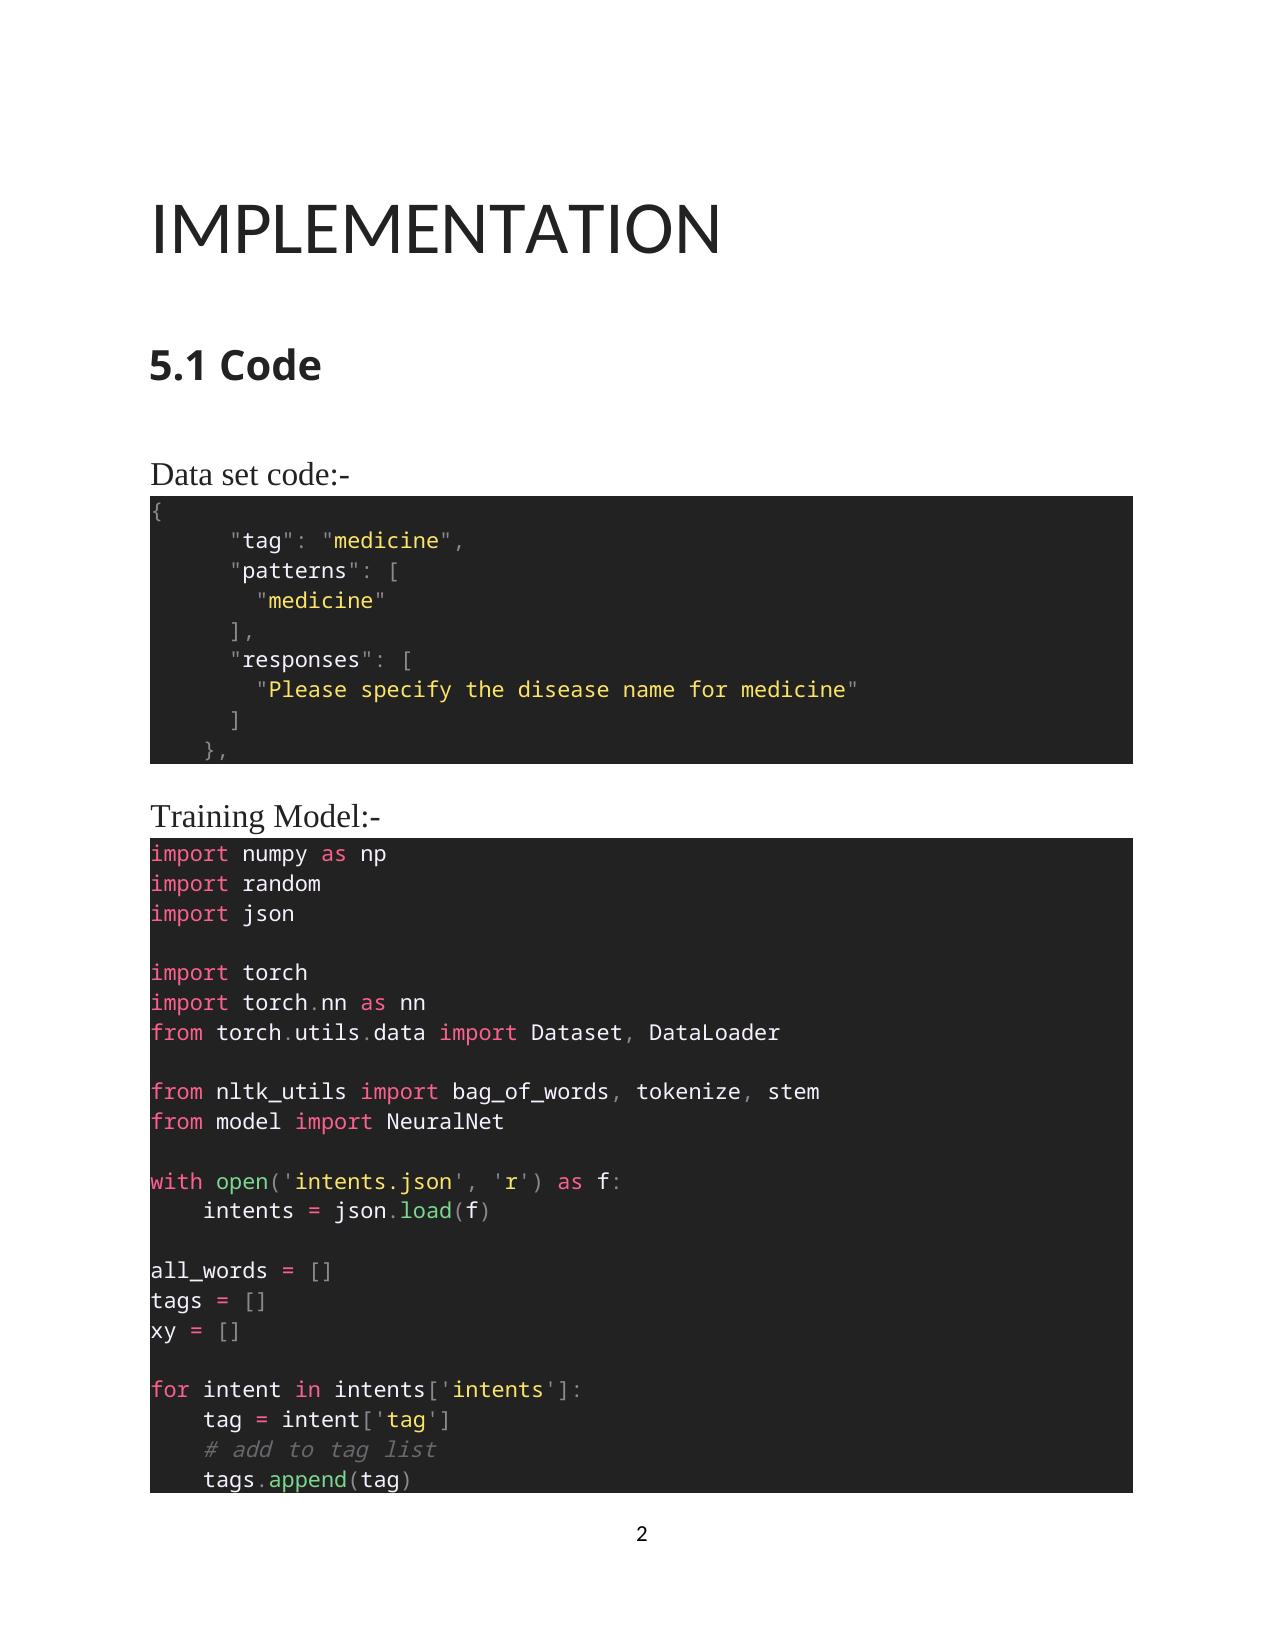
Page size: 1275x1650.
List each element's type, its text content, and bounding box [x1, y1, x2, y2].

text import torch.nn as nn [150, 987, 1133, 1017]
text tags = [] [150, 1285, 1133, 1314]
text # add to tag list [150, 1434, 1133, 1463]
text "tag": "medicine", [150, 525, 1133, 555]
text ] [150, 704, 1133, 734]
text for intent in intents['intents']: [150, 1374, 1133, 1404]
text from torch.utils.data import Dataset, DataLoader [150, 1017, 1133, 1046]
text 5.1 Code [148, 336, 1133, 393]
text "medicine" [150, 585, 1133, 615]
text IMPLEMENTATION [150, 180, 1133, 272]
text { [150, 496, 1133, 525]
text import torch [150, 957, 1133, 987]
text Data set code:- [150, 454, 1133, 492]
text tag = intent['tag'] [150, 1404, 1133, 1434]
text import json [150, 897, 1133, 927]
text all_words = [] [150, 1255, 1133, 1285]
text import random [150, 868, 1133, 897]
text "responses": [ [150, 644, 1133, 674]
text "patterns": [ [150, 555, 1133, 585]
text with open('intents.json', 'r') as f: [150, 1166, 1133, 1195]
text Training Model:- [150, 797, 1133, 835]
text intents = json.load(f) [150, 1195, 1133, 1225]
text from nltk_utils import bag_of_words, tokenize, stem [150, 1076, 1133, 1106]
text tags.append(tag) [150, 1463, 1133, 1493]
text "Please specify the disease name for medicine" [150, 674, 1133, 704]
text }, [150, 734, 1133, 764]
text ], [150, 615, 1133, 644]
text from model import NeuralNet [150, 1106, 1133, 1136]
text import numpy as np [150, 838, 1133, 868]
text xy = [] [150, 1314, 1133, 1344]
